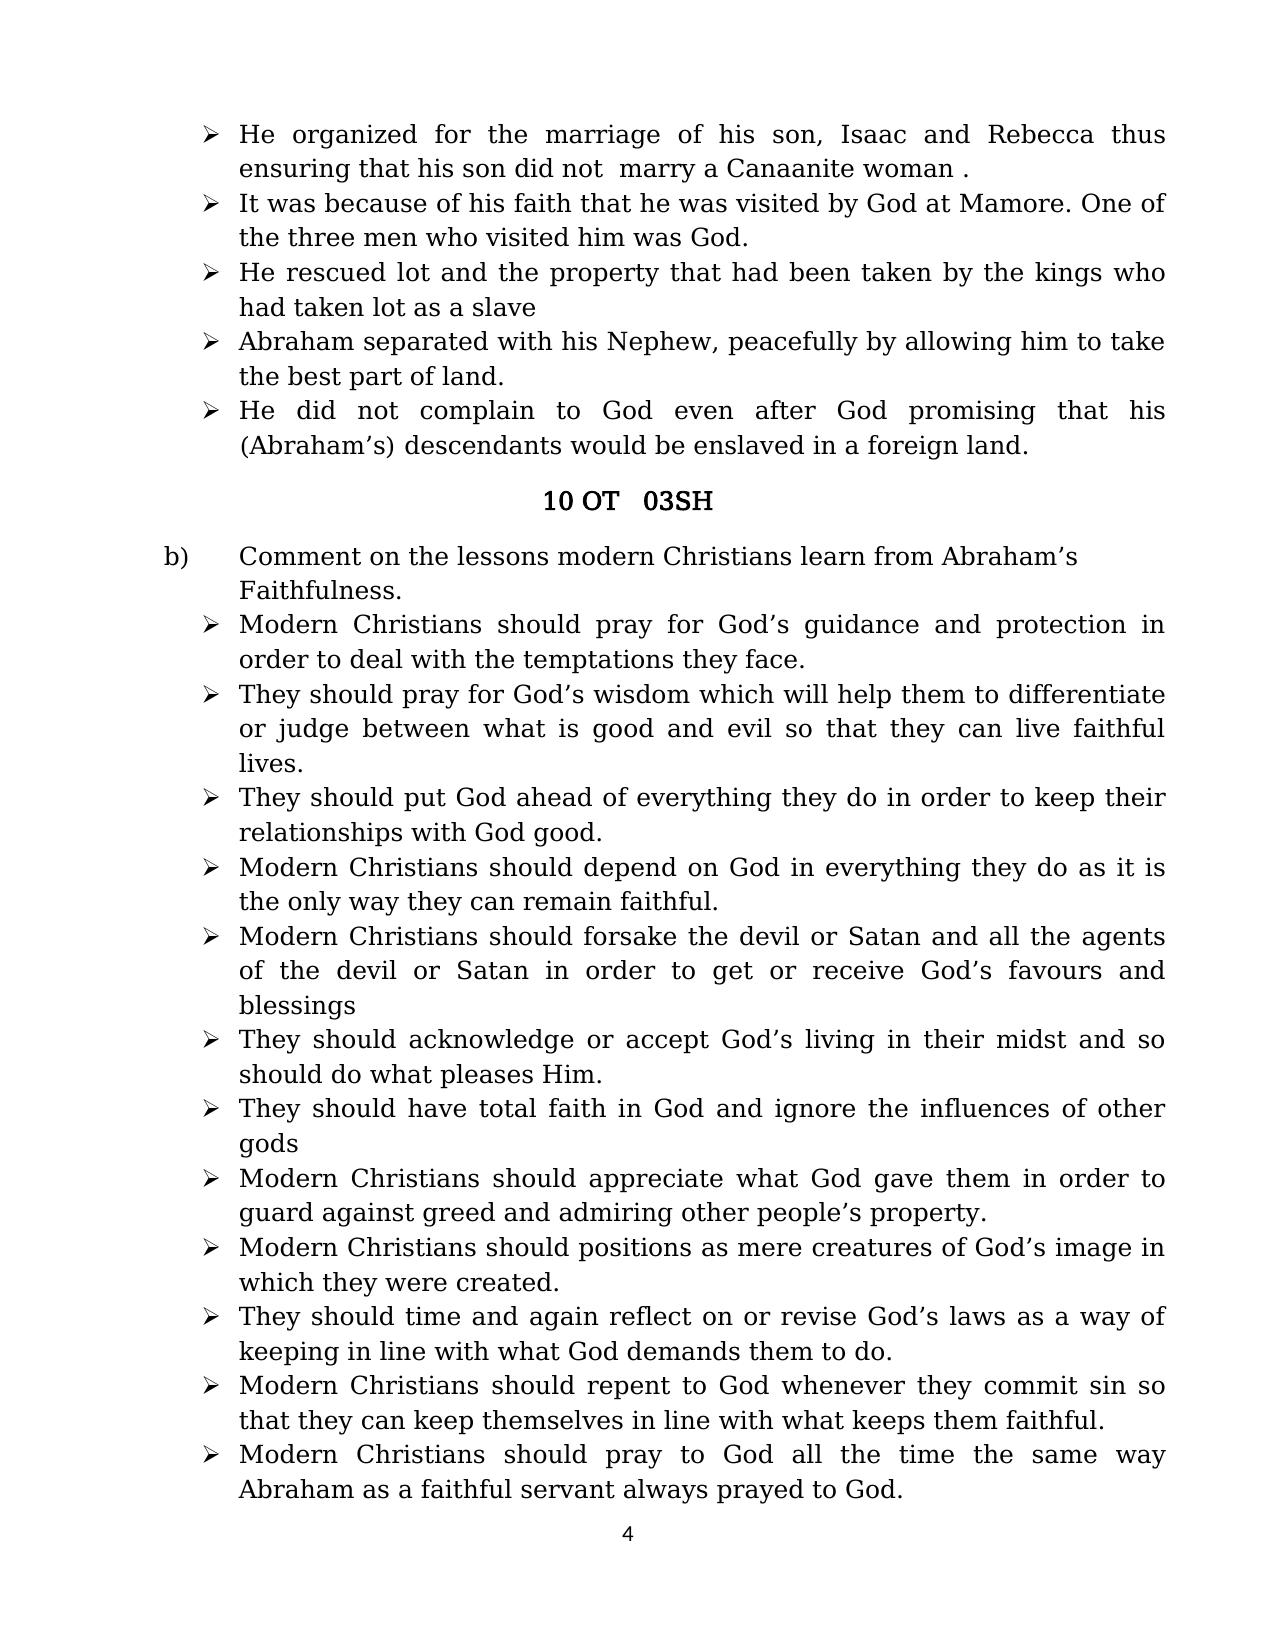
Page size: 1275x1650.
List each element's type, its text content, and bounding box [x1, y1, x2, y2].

list They should pray for God’s wisdom which will help them to differentiate or judge between what is good and evil so that they can live faithful lives. [201, 678, 1167, 777]
list Modern Christians should forsake the devil or Satan and all the agents of the devil or Satan in order to get or receive God’s favours and blessings [201, 920, 1167, 1019]
list b) Comment on the lessons modern Christians learn from Abraham’s [164, 540, 1167, 570]
list He did not complain to God even after God promising that his (Abraham’s) descendants would be enslaved in a foreign land. [201, 395, 1167, 459]
text 10 OT 03SH [89, 485, 1167, 515]
list They should have total faith in God and ignore the influences of other gods [201, 1093, 1167, 1158]
list They should time and again reflect on or revise God’s laws as a way of keeping in line with what God demands them to do. [201, 1301, 1167, 1365]
list He rescued lot and the property that had been taken by the kings who had taken lot as a slave [201, 257, 1167, 321]
list Modern Christians should depend on God in everything they do as it is the only way they can remain faithful. [201, 851, 1167, 916]
list Abraham separated with his Nephew, peacefully by allowing him to take the best part of land. [201, 326, 1167, 390]
list They should put God ahead of everything they do in order to keep their relationships with God good. [201, 782, 1167, 847]
list Modern Christians should appreciate what God gave them in order to guard against greed and admiring other people’s property. [201, 1162, 1167, 1227]
list Modern Christians should pray for God’s guidance and protection in order to deal with the temptations they face. [201, 609, 1167, 674]
list He organized for the marriage of his son, Isaac and Rebecca thus ensuring that his son did not marry a Canaanite woman . [201, 118, 1167, 183]
list It was because of his faith that he was visited by God at Mamore. One of the three men who visited him was God. [201, 187, 1167, 252]
list Modern Christians should positions as mere creatures of God’s image in which they were created. [201, 1231, 1167, 1296]
list Modern Christians should repent to God whenever they commit sin so that they can keep themselves in line with what keeps them faithful. [201, 1370, 1167, 1434]
list Faithfulness. [164, 575, 1167, 605]
list Modern Christians should pray to God all the time the same way Abraham as a faithful servant always prayed to God. [201, 1439, 1167, 1504]
list They should acknowledge or accept God’s living in their midst and so should do what pleases Him. [201, 1024, 1167, 1089]
